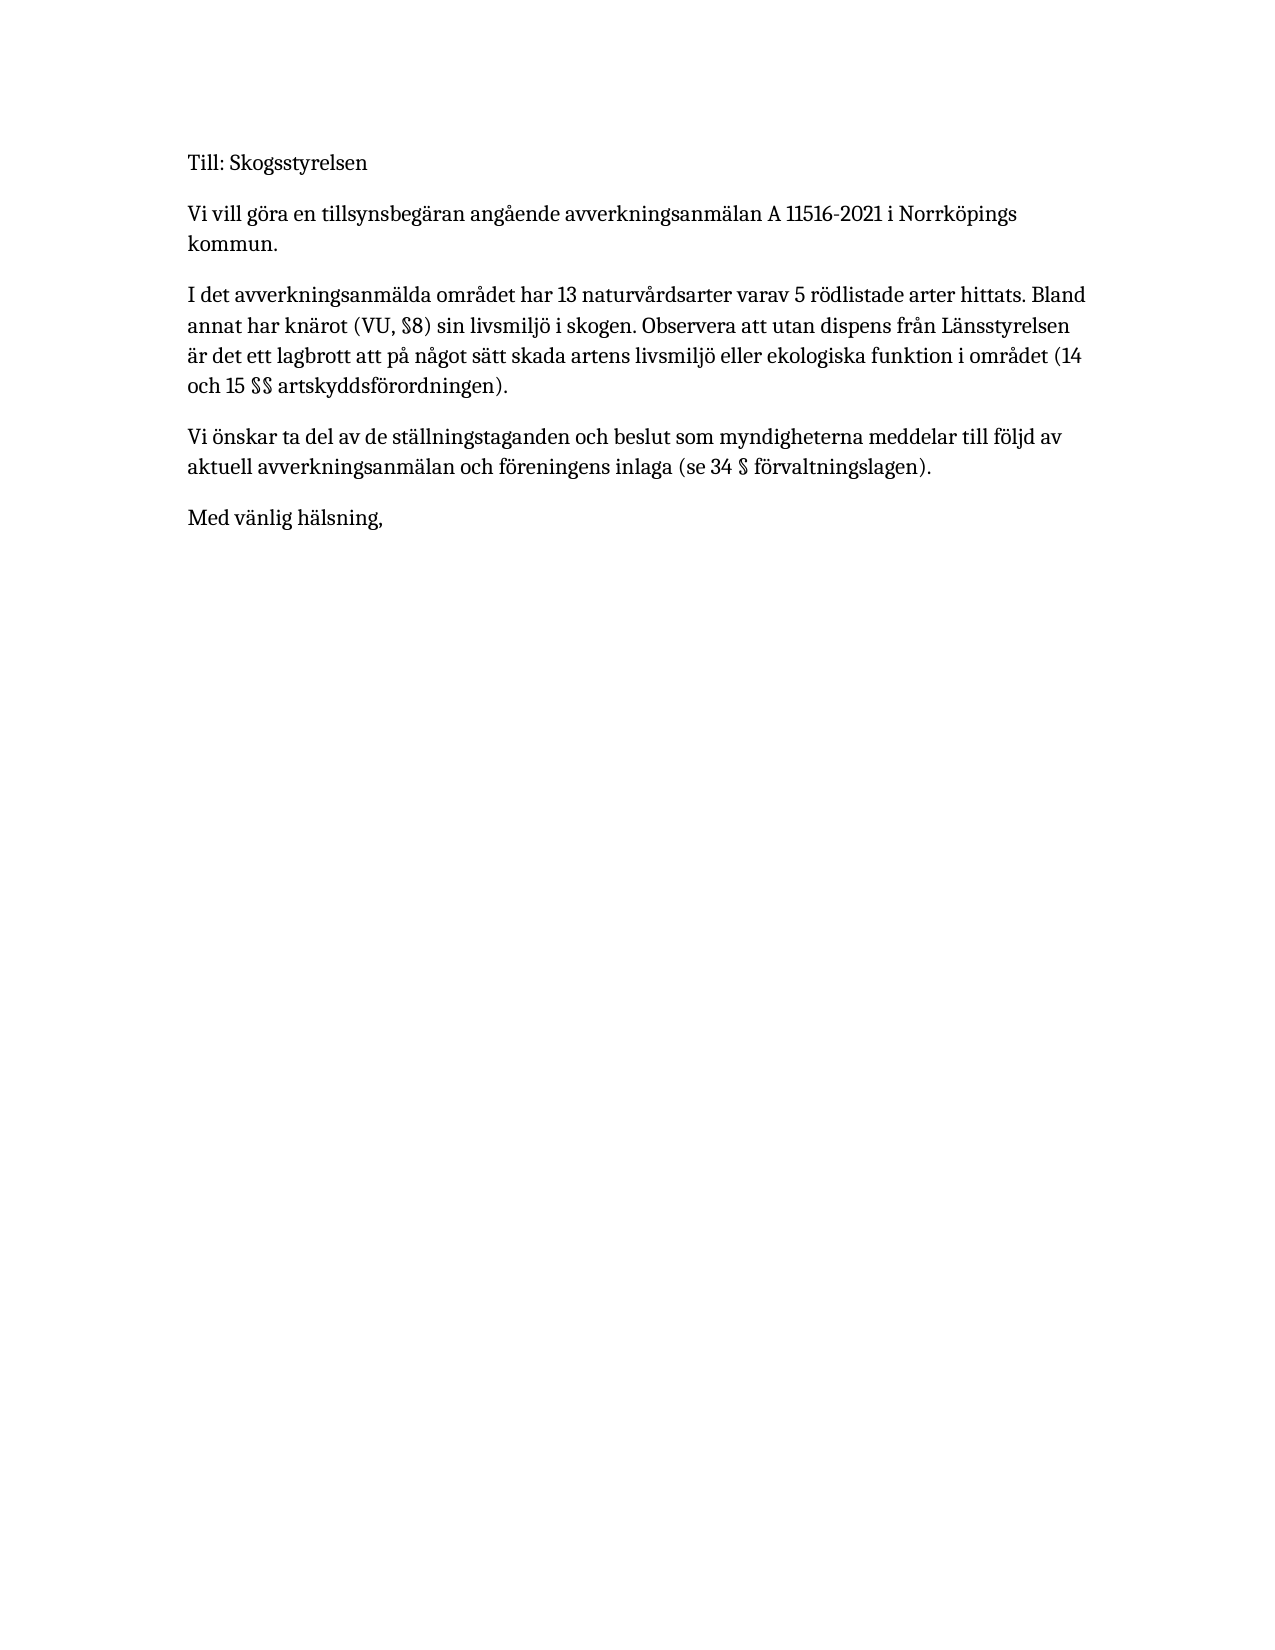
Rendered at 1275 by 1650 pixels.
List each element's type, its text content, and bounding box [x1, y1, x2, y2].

text Vi vill göra en tillsynsbegäran angående avverkningsanmälan A 11516-2021 i Norrköpings kommun. [187, 201, 1087, 258]
text I det avverkningsanmälda området har 13 naturvårdsarter varav 5 rödlistade arter hittats. Bland annat har knärot (VU, §8) sin livsmiljö i skogen. Observera att utan dispens från Länsstyrelsen är det ett lagbrott att på något sätt skada artens livsmiljö eller ekologiska funktion i området (14 och 15 §§ artskyddsförordningen). [187, 282, 1087, 399]
text Till: Skogsstyrelsen [187, 150, 1087, 176]
text Vi önskar ta del av de ställningstaganden och beslut som myndigheterna meddelar till följd av aktuell avverkningsanmälan och föreningens inlaga (se 34 § förvaltningslagen). [187, 424, 1087, 481]
text Med vänlig hälsning, [187, 505, 1087, 562]
